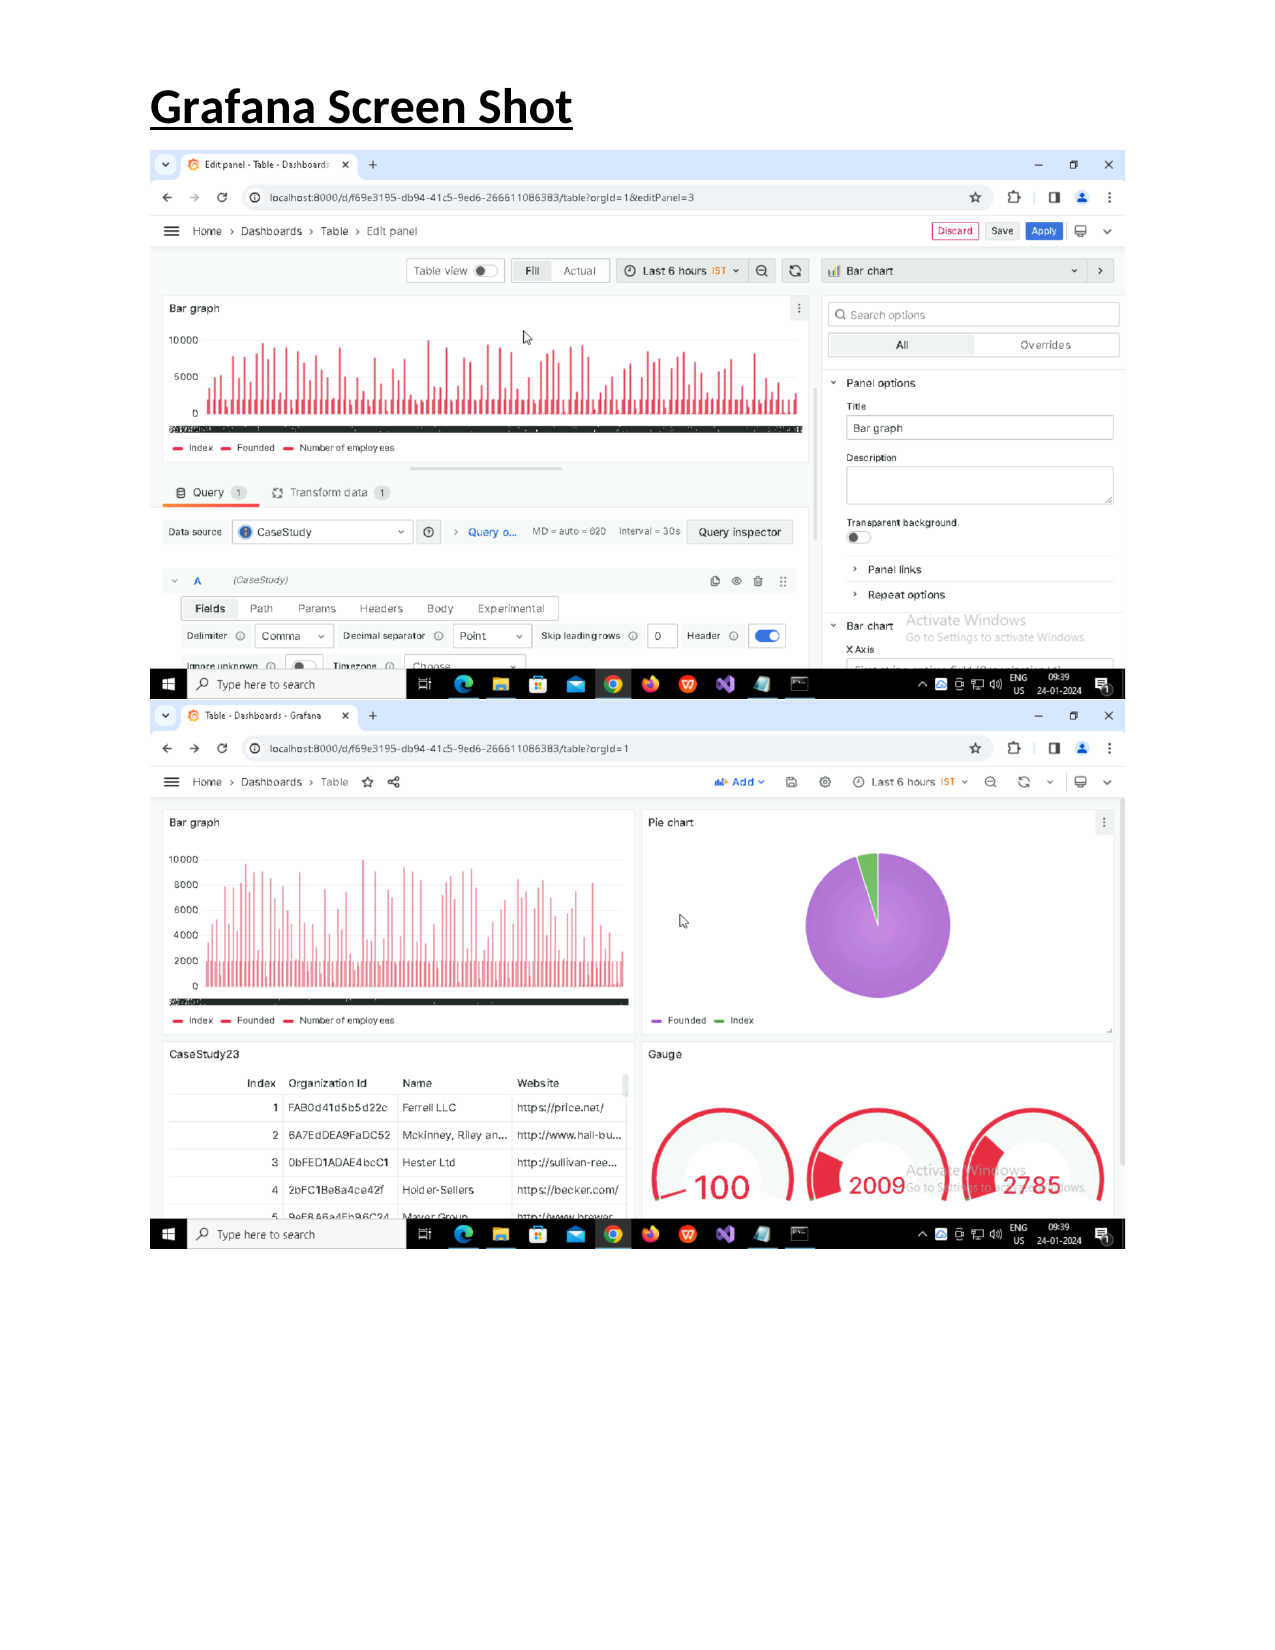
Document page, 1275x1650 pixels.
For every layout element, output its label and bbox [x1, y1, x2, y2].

picture [150, 700, 1125, 1249]
picture [150, 150, 1125, 699]
